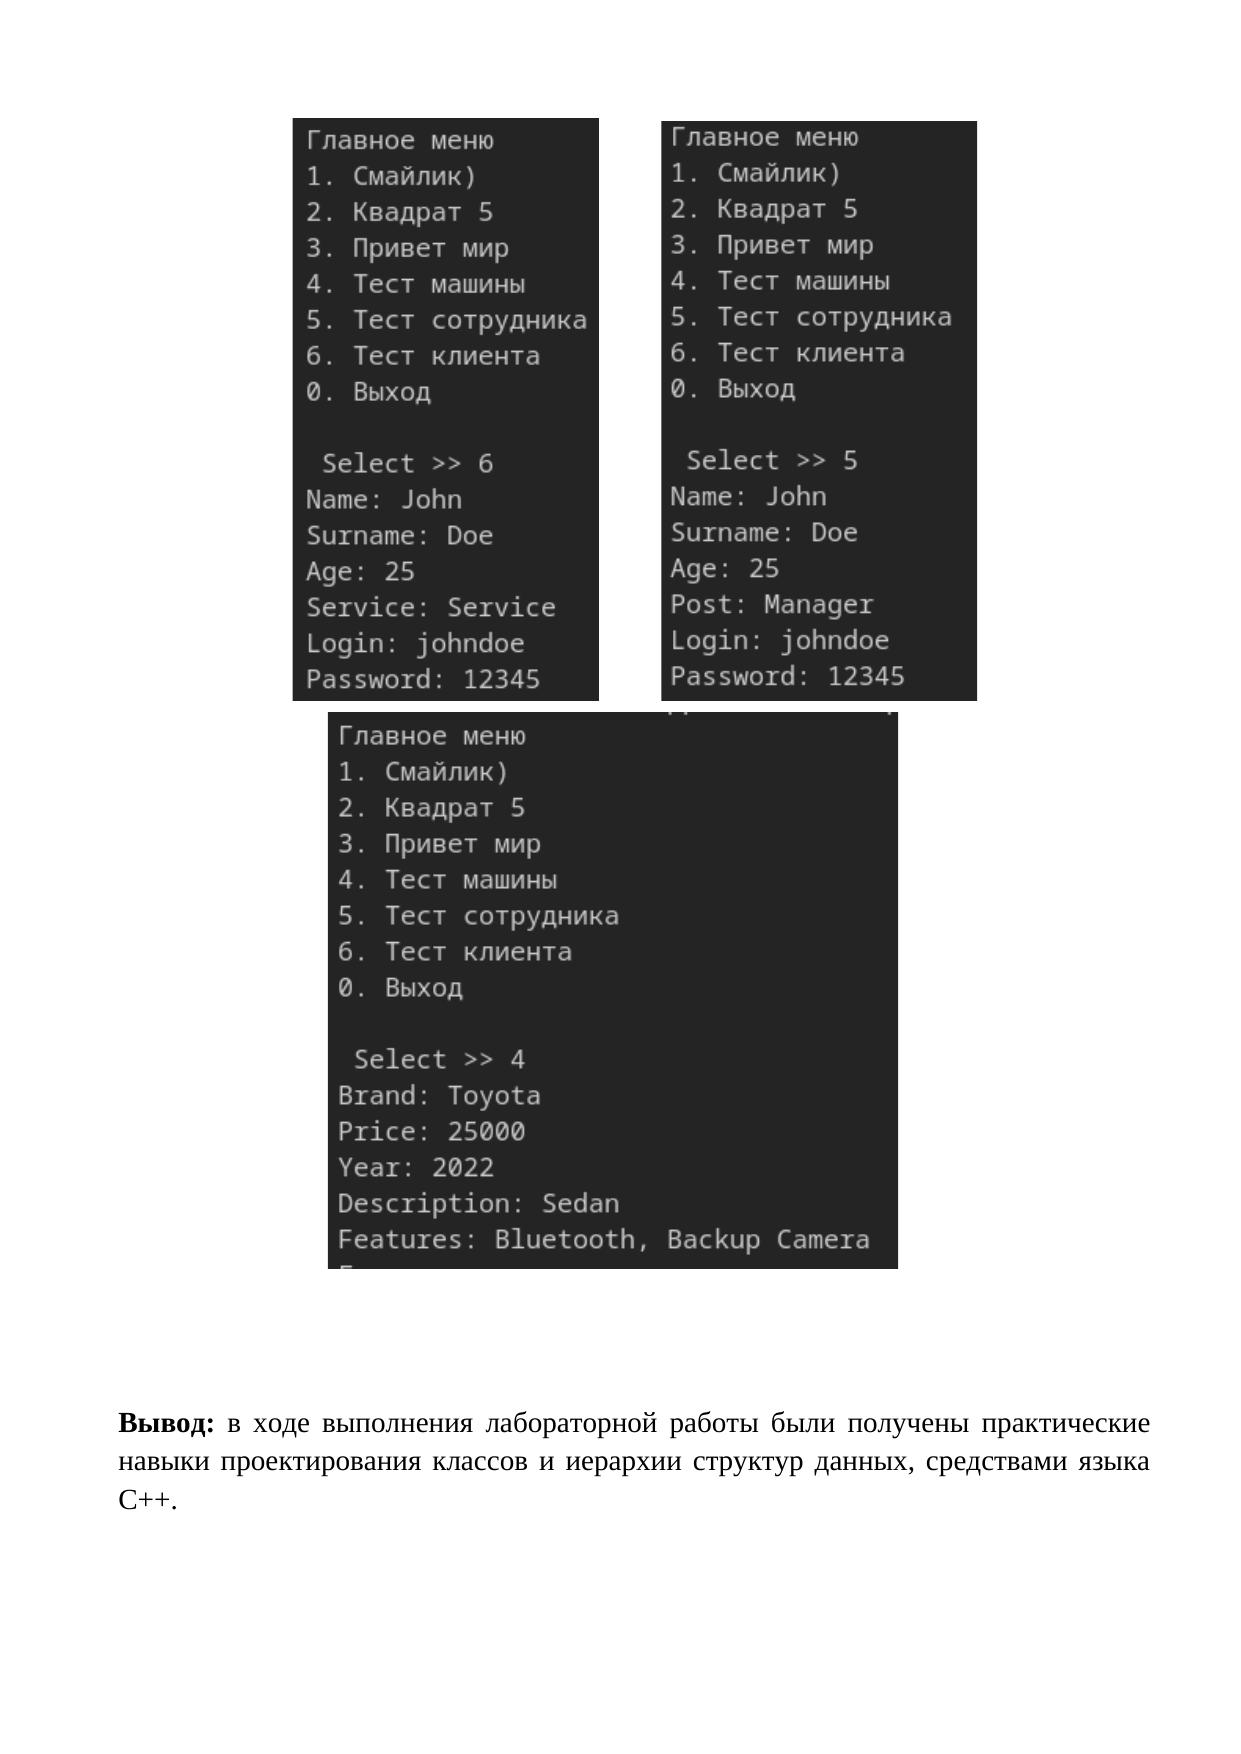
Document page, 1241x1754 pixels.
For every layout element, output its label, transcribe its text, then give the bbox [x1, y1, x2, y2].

picture [327, 712, 899, 1269]
picture [292, 118, 599, 701]
picture [661, 121, 978, 701]
text Вывод: в ходе выполнения лабораторной работы были получены практические навыки проектирования классов и иерархии структур данных, средствами языка C++. [118, 1405, 1152, 1515]
